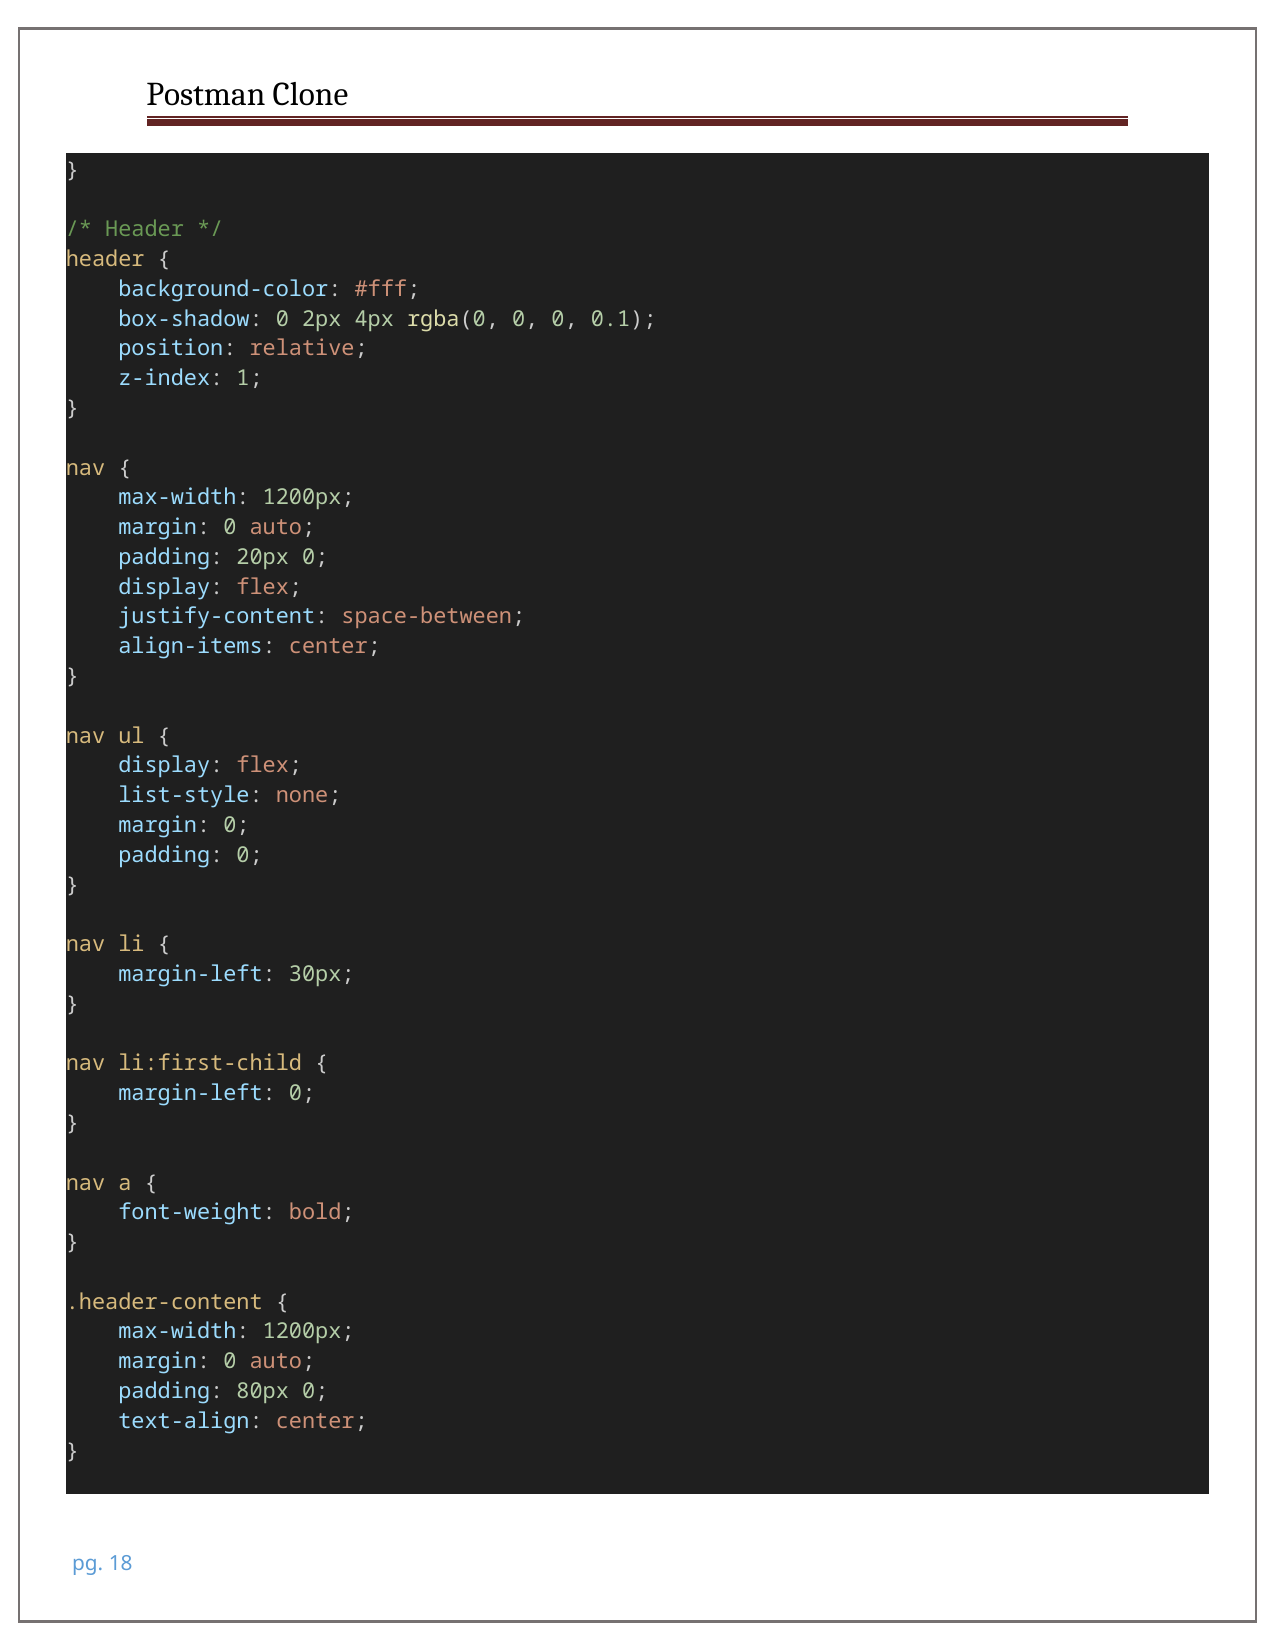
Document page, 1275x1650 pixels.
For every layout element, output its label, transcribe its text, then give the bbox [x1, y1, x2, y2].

text display: flex; [66, 571, 1209, 600]
text background-color: #fff; [66, 273, 1209, 302]
text padding: 80px 0; [66, 1375, 1209, 1405]
text } [66, 988, 1209, 1017]
text .header-content { [66, 1286, 1209, 1315]
text justify-content: space-between; [66, 600, 1209, 630]
text } [66, 1107, 1209, 1137]
text margin: 0 auto; [66, 1345, 1209, 1375]
text } [66, 868, 1209, 898]
text padding: 0; [66, 839, 1209, 868]
text max-width: 1200px; [66, 1315, 1209, 1345]
text text-align: center; [66, 1405, 1209, 1434]
text font-weight: bold; [66, 1196, 1209, 1226]
text margin: 0 auto; [66, 511, 1209, 541]
text } [66, 392, 1209, 422]
text } [66, 153, 1209, 183]
text display: flex; [66, 749, 1209, 779]
text margin: 0; [66, 809, 1209, 839]
text position: relative; [66, 332, 1209, 362]
text } [66, 1434, 1209, 1464]
text } [66, 660, 1209, 690]
text } [66, 1226, 1209, 1256]
text box-shadow: 0 2px 4px rgba(0, 0, 0, 0.1); [66, 302, 1209, 332]
text align-items: center; [66, 630, 1209, 660]
text nav ul { [66, 719, 1209, 749]
text margin-left: 30px; [66, 958, 1209, 988]
text /* Header */ [66, 213, 1209, 243]
text nav li:first-child { [66, 1047, 1209, 1077]
text nav li { [66, 928, 1209, 958]
text max-width: 1200px; [66, 481, 1209, 511]
text nav a { [66, 1166, 1209, 1196]
text list-style: none; [66, 779, 1209, 809]
text z-index: 1; [66, 362, 1209, 392]
text header { [66, 243, 1209, 273]
text margin-left: 0; [66, 1077, 1209, 1107]
text nav { [66, 451, 1209, 481]
text padding: 20px 0; [66, 541, 1209, 571]
